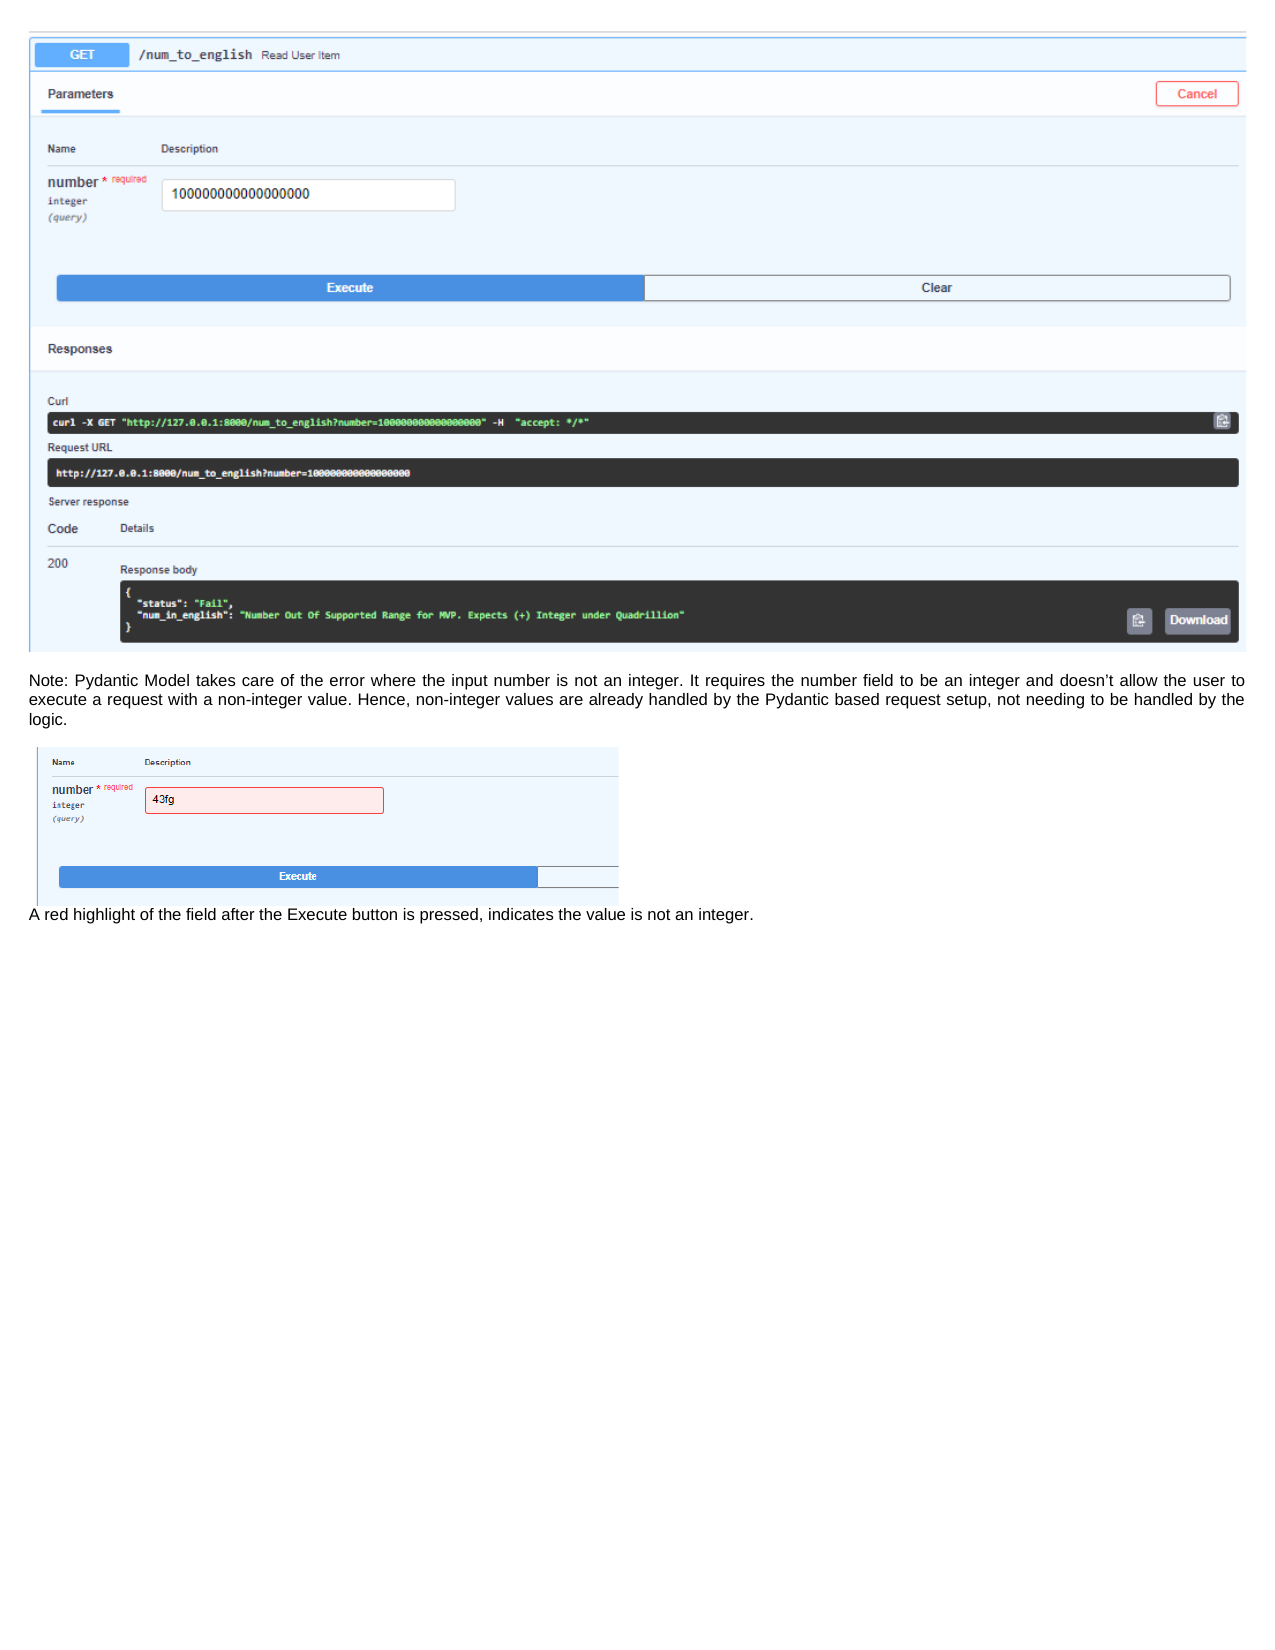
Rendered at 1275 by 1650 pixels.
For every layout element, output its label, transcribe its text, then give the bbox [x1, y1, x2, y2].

picture [28, 747, 619, 906]
picture [28, 28, 1247, 652]
text Note: Pydantic Model takes care of the error where the input number is not an integer. It requires the number field to be an integer and doesn’t allow the user to execute a request with a non-integer value. Hence, non-integer values are already handled by the Pydantic based request setup, not needing to be handled by the logic. [28, 671, 1246, 728]
text A red highlight of the field after the Execute button is pressed, indicates the value is not an integer. [28, 905, 1246, 924]
